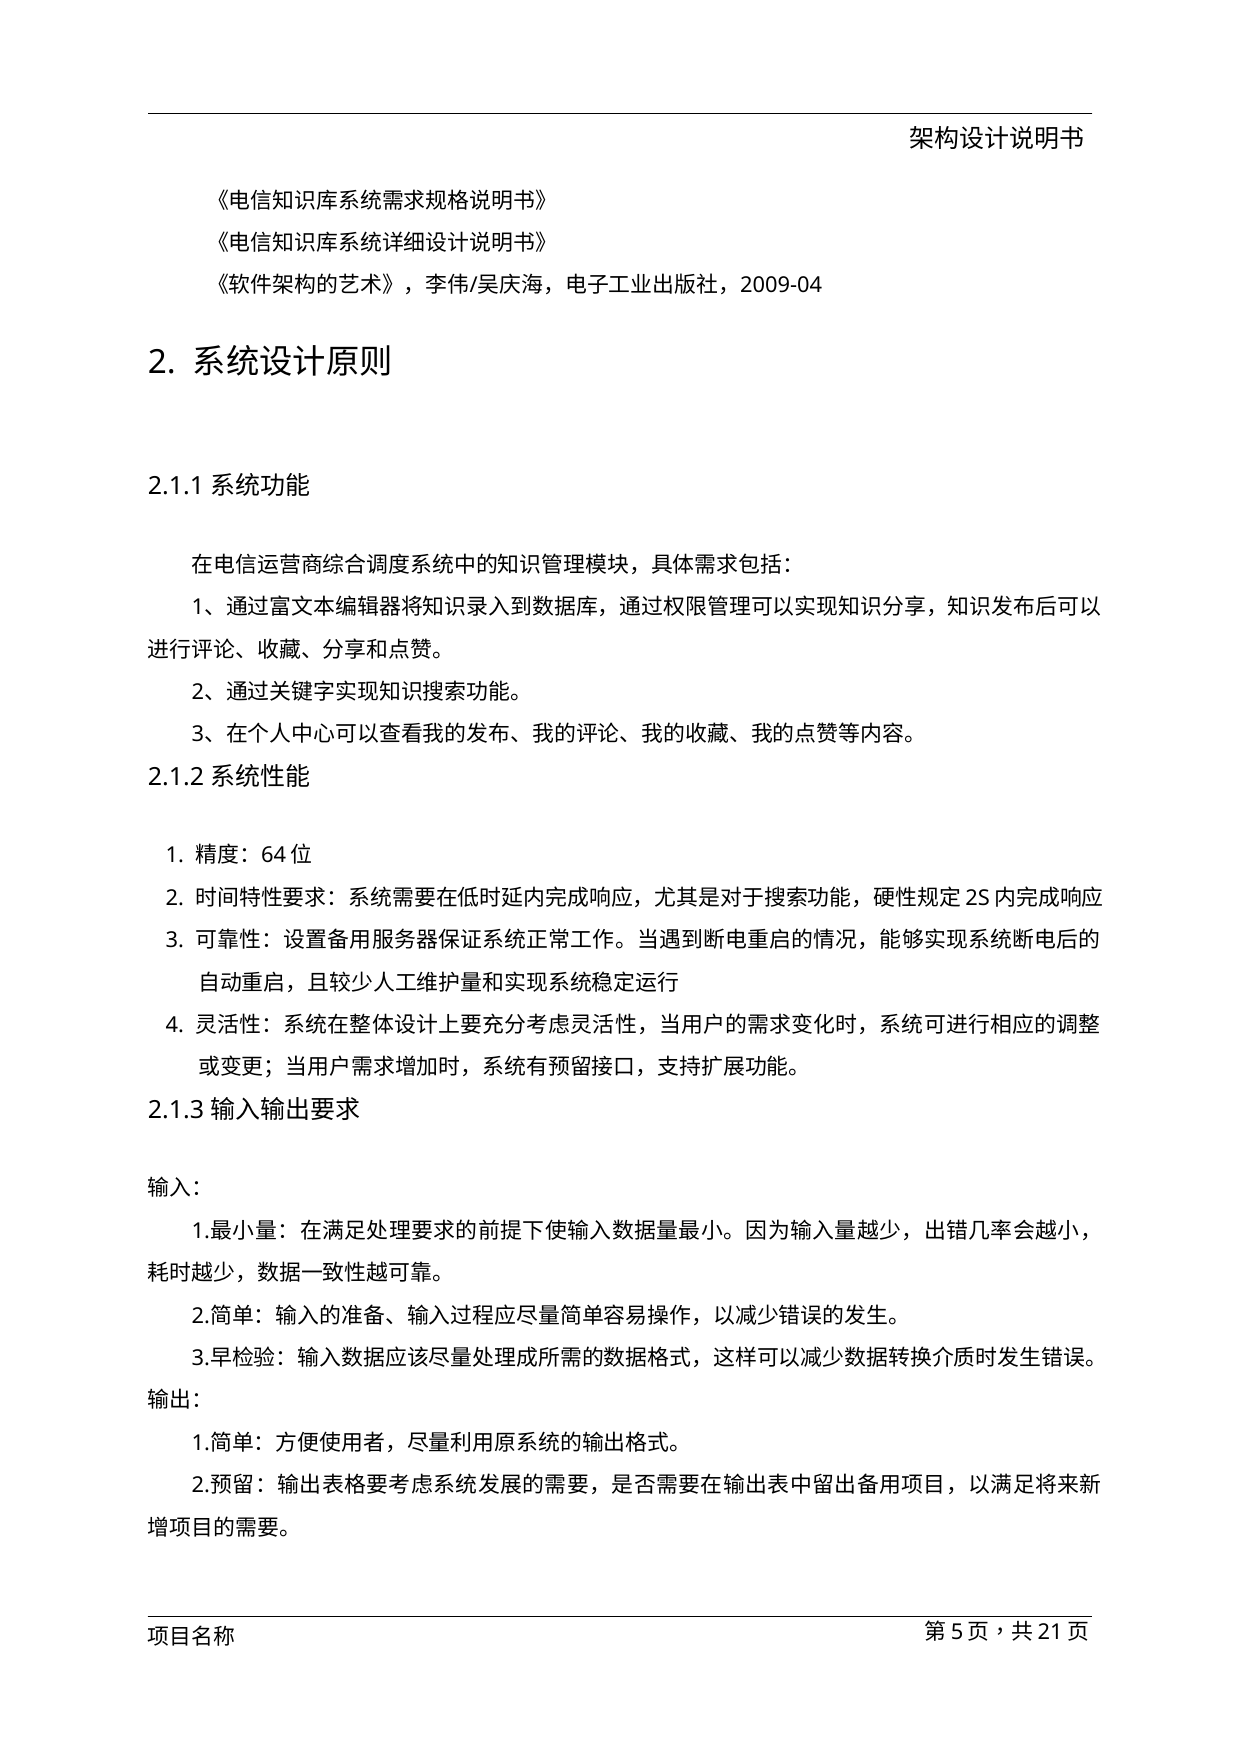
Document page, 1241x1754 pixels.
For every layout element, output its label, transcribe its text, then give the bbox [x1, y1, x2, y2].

text 1、通过富文本编辑器将知识录入到数据库，通过权限管理可以实现知识分享，知识发布后可以进行评论、收藏、分享和点赞。 [148, 584, 1104, 669]
subtitle 系统设计原则 [148, 317, 1104, 402]
text 《电信知识库系统详细设计说明书》 [148, 220, 1104, 262]
text 在电信运营商综合调度系统中的知识管理模块，具体需求包括： [148, 541, 1104, 584]
text 1.最小量：在满足处理要求的前提下使输入数据量最小。因为输入量越少，出错几率会越小，耗时越少，数据一致性越可靠。 [148, 1207, 1104, 1292]
subtitle 系统性能 [148, 753, 1104, 796]
subtitle 输入输出要求 [148, 1086, 1104, 1129]
subtitle 时间特性要求：系统需要在低时延内完成响应，尤其是对于搜索功能，硬性规定2S内完成响应 [165, 874, 1104, 917]
text 2、通过关键字实现知识搜索功能。 [148, 669, 1104, 711]
text 1.简单：方便使用者，尽量利用原系统的输出格式。 [148, 1419, 1104, 1462]
text 《电信知识库系统需求规格说明书》 [148, 177, 1104, 220]
subtitle 可靠性：设置备用服务器保证系统正常工作。当遇到断电重启的情况，能够实现系统断电后的自动重启，且较少人工维护量和实现系统稳定运行 [165, 917, 1104, 1002]
text 2.预留：输出表格要考虑系统发展的需要，是否需要在输出表中留出备用项目，以满足将来新增项目的需要。 [148, 1462, 1104, 1547]
subtitle 系统功能 [148, 463, 1104, 505]
text 2.简单：输入的准备、输入过程应尽量简单容易操作，以减少错误的发生。 [148, 1292, 1104, 1335]
subtitle 灵活性：系统在整体设计上要充分考虑灵活性，当用户的需求变化时，系统可进行相应的调整或变更；当用户需求增加时，系统有预留接口，支持扩展功能。 [165, 1002, 1104, 1086]
text 输入： [148, 1165, 1104, 1207]
text 输出： [148, 1377, 1104, 1419]
text 《软件架构的艺术》，李伟/吴庆海，电子工业出版社，2009-04 [148, 262, 1104, 304]
text 3.早检验：输入数据应该尽量处理成所需的数据格式，这样可以减少数据转换介质时发生错误。 [148, 1335, 1104, 1377]
subtitle 精度：64位 [165, 832, 1104, 874]
text 3、在个人中心可以查看我的发布、我的评论、我的收藏、我的点赞等内容。 [148, 711, 1104, 753]
